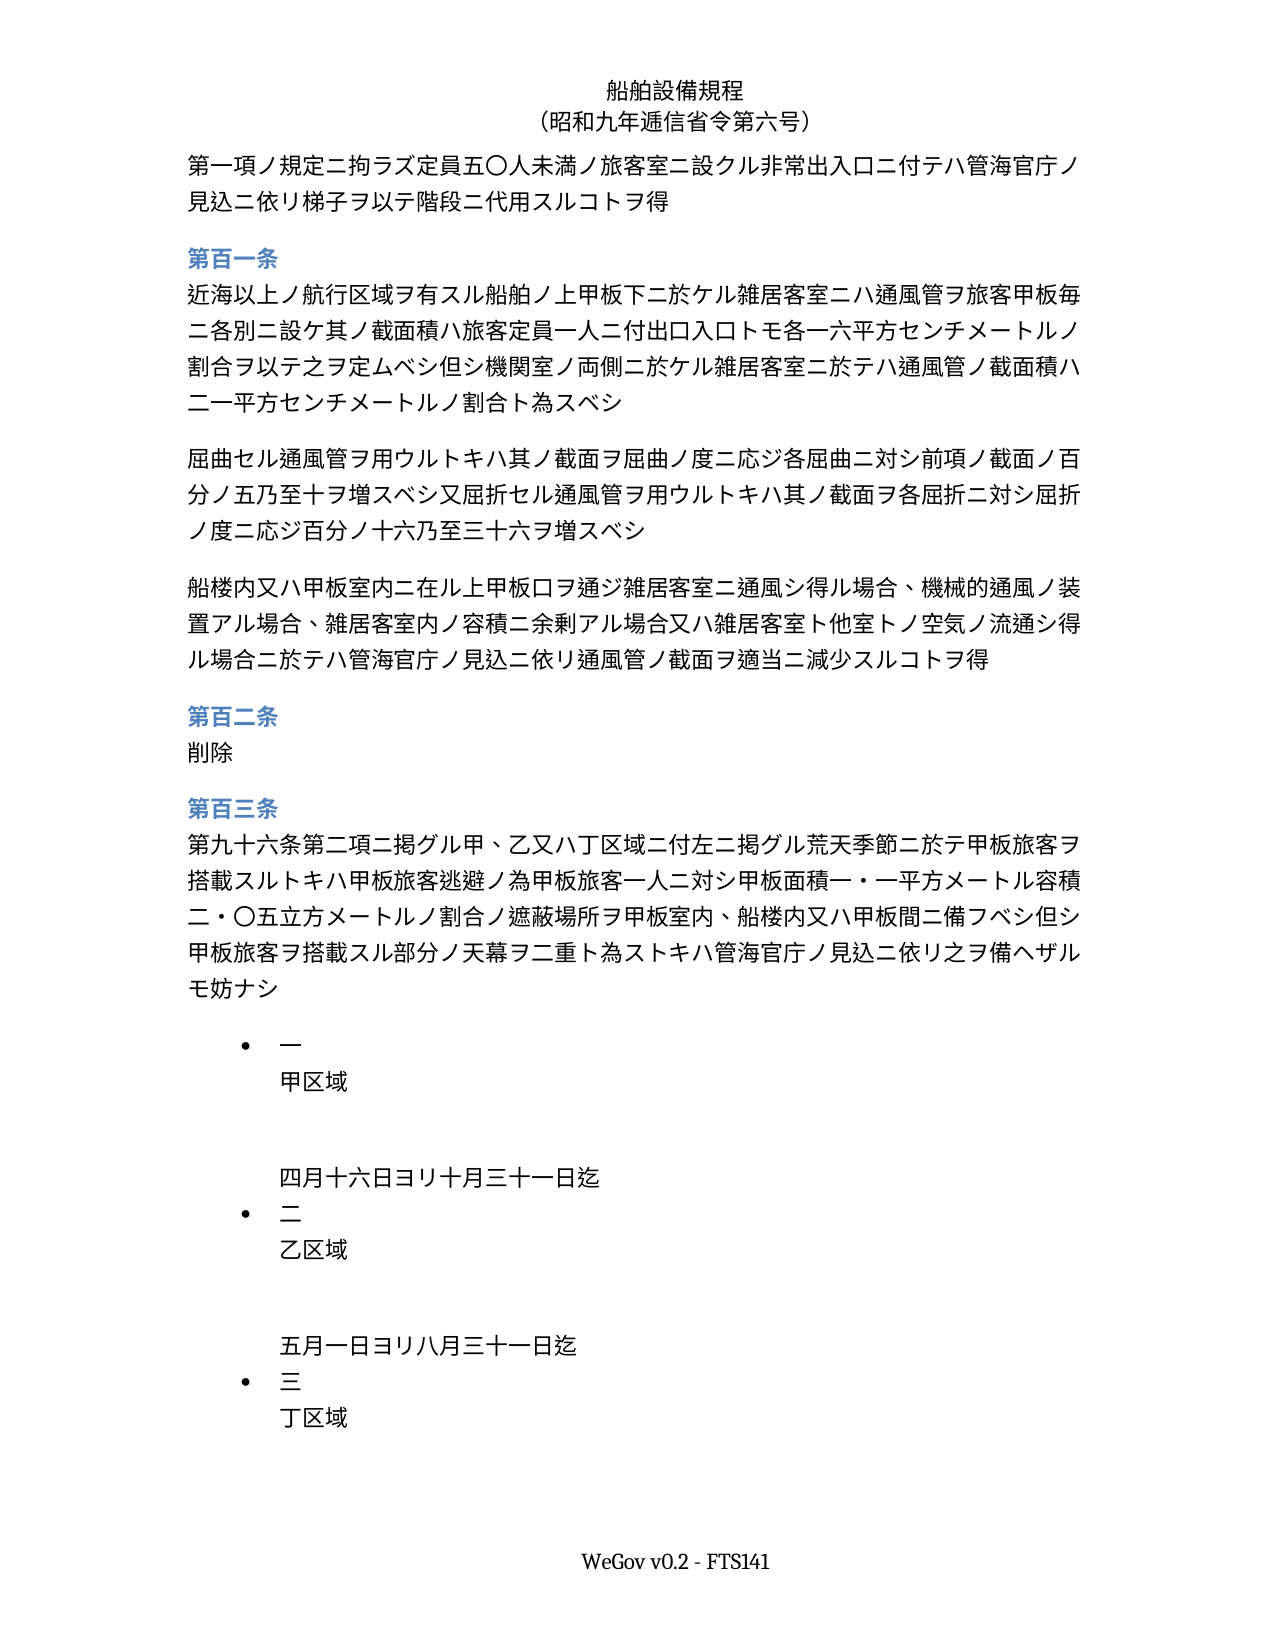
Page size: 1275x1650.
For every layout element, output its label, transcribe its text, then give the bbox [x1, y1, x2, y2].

text 第一項ノ規定ニ拘ラズ定員五〇人未満ノ旅客室ニ設クル非常出入口ニ付テハ管海官庁ノ見込ニ依リ梯子ヲ以テ階段ニ代用スルコトヲ得 [187, 150, 1087, 217]
text 屈曲セル通風管ヲ用ウルトキハ其ノ截面ヲ屈曲ノ度ニ応ジ各屈曲ニ対シ前項ノ截面ノ百分ノ五乃至十ヲ増スベシ又屈折セル通風管ヲ用ウルトキハ其ノ截面ヲ各屈折ニ対シ屈折ノ度ニ応ジ百分ノ十六乃至三十六ヲ増スベシ [187, 443, 1087, 546]
text 船楼内又ハ甲板室内ニ在ル上甲板口ヲ通ジ雑居客室ニ通風シ得ル場合、機械的通風ノ装置アル場合、雑居客室内ノ容積ニ余剰アル場合又ハ雑居客室ト他室トノ空気ノ流通シ得ル場合ニ於テハ管海官庁ノ見込ニ依リ通風管ノ截面ヲ適当ニ減少スルコトヲ得 [187, 572, 1087, 675]
subtitle 第百一条 [187, 243, 1087, 274]
text 近海以上ノ航行区域ヲ有スル船舶ノ上甲板下ニ於ケル雑居客室ニハ通風管ヲ旅客甲板毎ニ各別ニ設ケ其ノ截面積ハ旅客定員一人ニ付出口入口トモ各一六平方センチメートルノ割合ヲ以テ之ヲ定ムベシ但シ機関室ノ両側ニ於ケル雑居客室ニ於テハ通風管ノ截面積ハ二一平方センチメートルノ割合ト為スベシ [187, 279, 1087, 418]
text 第九十六条第二項ニ掲グル甲、乙又ハ丁区域ニ付左ニ掲グル荒天季節ニ於テ甲板旅客ヲ搭載スルトキハ甲板旅客逃避ノ為甲板旅客一人ニ対シ甲板面積一・一平方メートル容積二・〇五立方メートルノ割合ノ遮蔽場所ヲ甲板室内、船楼内又ハ甲板間ニ備フベシ但シ甲板旅客ヲ搭載スル部分ノ天幕ヲ二重ト為ストキハ管海官庁ノ見込ニ依リ之ヲ備ヘザルモ妨ナシ [187, 829, 1087, 1004]
subtitle 第百二条 [187, 701, 1087, 732]
list 三 丁区域 六月一日ヨリ十月十四日迄 [242, 1366, 1087, 1463]
list 一 甲区域 四月十六日ヨリ十月三十一日迄 [242, 1030, 1087, 1193]
subtitle 第百三条 [187, 793, 1087, 824]
text 削除 [187, 736, 1087, 768]
list 二 乙区域 五月一日ヨリ八月三十一日迄 [242, 1198, 1087, 1361]
